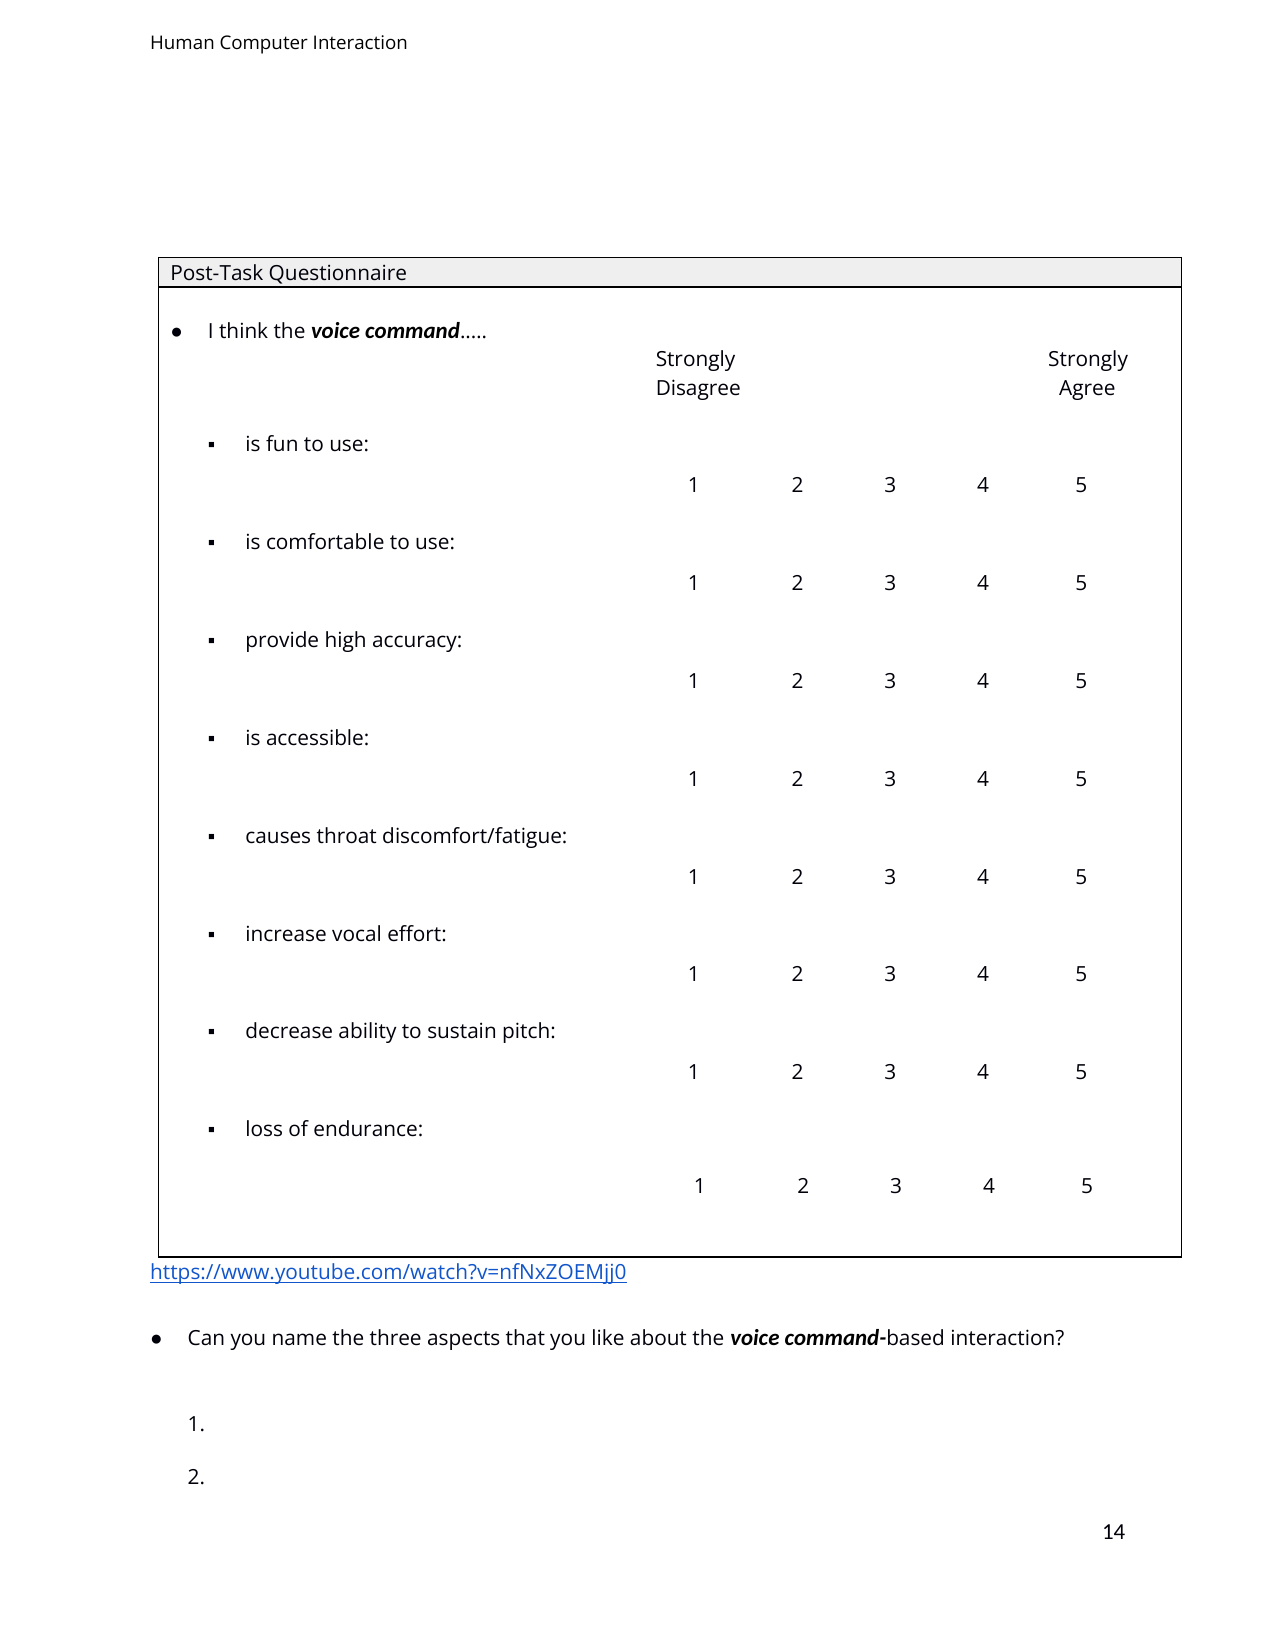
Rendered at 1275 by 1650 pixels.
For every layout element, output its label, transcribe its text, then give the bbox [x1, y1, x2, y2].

text 2. [150, 1462, 1125, 1491]
list Can you name the three aspects that you like about the voice command-based interaction? [150, 1323, 1125, 1351]
table_cell I think the voice command..… Strongly Strongly Disagree Agree is fun to use: 1 2 3 4 5 is comfortable to use: 1 2 3 4 5 provide high accuracy: 1 2 3 4 5 is accessible: 1 2 3 4 5 causes throat discomfort/fatigue: 1 2 3 4 5 increase vocal effort: 1 2 3 4 5 decrease ability to sustain pitch: 1 2 3 4 5 loss of endurance: 1 2 3 4 5 [159, 288, 1181, 1256]
text 1. [150, 1409, 1125, 1437]
table_header Post-Task Questionnaire [159, 258, 1181, 286]
text https://www.youtube.com/watch?v=nfNxZOEMjj0 [150, 1257, 1125, 1286]
